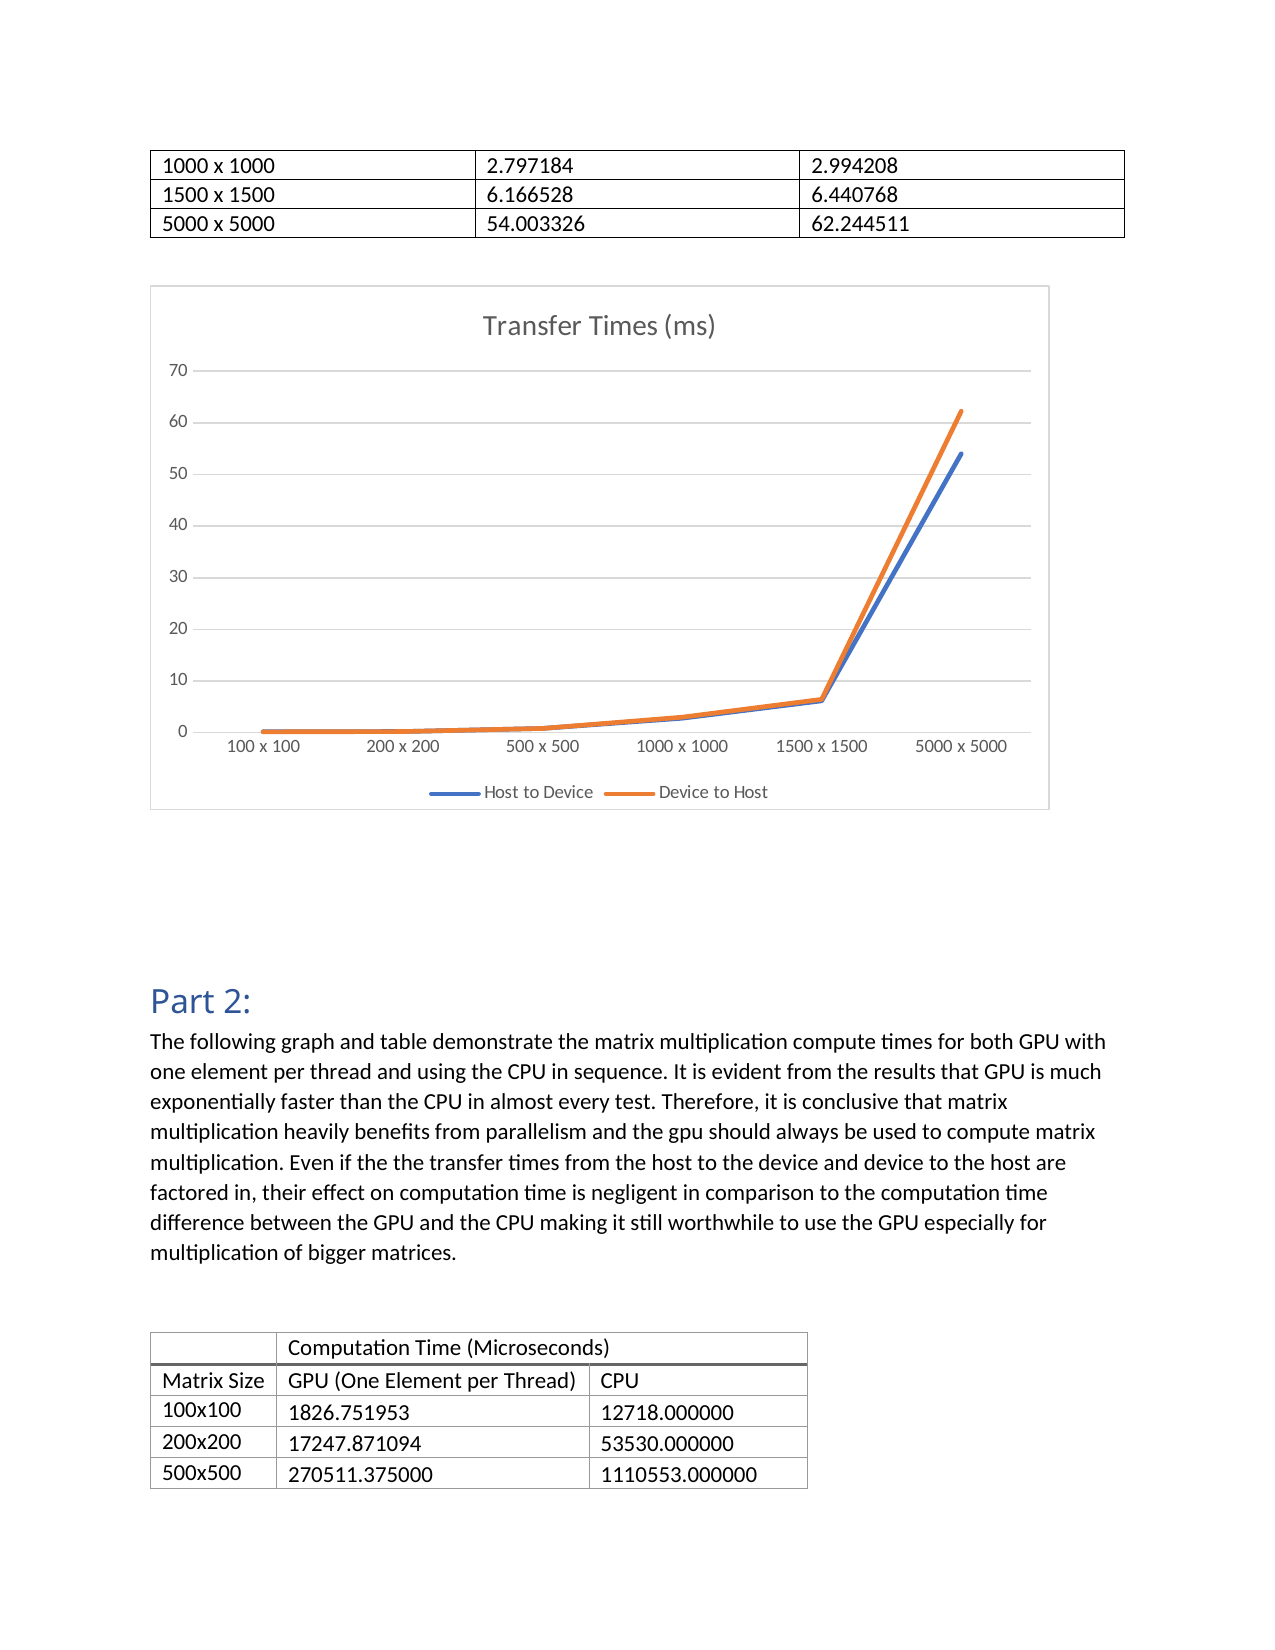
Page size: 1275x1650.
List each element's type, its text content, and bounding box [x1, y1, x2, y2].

table_cell 53530.000000 [590, 1427, 807, 1457]
subtitle Part 2: [150, 978, 1125, 1023]
table_cell 2.797184 [476, 151, 799, 179]
table_cell 200x200 [151, 1427, 276, 1457]
table_cell 2.994208 [800, 151, 1124, 179]
table_cell 100x100 [151, 1396, 276, 1426]
table_cell 1000 x 1000 [151, 151, 475, 179]
table_cell 12718.000000 [590, 1396, 807, 1426]
table_cell CPU [590, 1366, 807, 1394]
table_cell 500x500 [151, 1458, 276, 1488]
table_cell GPU (One Element per Thread) [277, 1366, 589, 1394]
text The following graph and table demonstrate the matrix multiplication compute times for both GPU with one element per thread and using the CPU in sequence. It is evident from the results that GPU is much exponentially faster than the CPU in almost every test. Therefore, it is conclusive that matrix multiplication heavily benefits from parallelism and the gpu should always be used to compute matrix multiplication. Even if the the transfer times from the host to the device and device to the host are factored in, their effect on computation time is negligent in comparison to the computation time difference between the GPU and the CPU making it still worthwhile to use the GPU especially for multiplication of bigger matrices. [150, 1027, 1125, 1266]
table_cell 6.440768 [800, 180, 1124, 208]
table_cell 6.166528 [476, 180, 799, 208]
table_cell 17247.871094 [277, 1427, 589, 1457]
table_cell 1826.751953 [277, 1396, 589, 1426]
table_cell Matrix Size [151, 1366, 276, 1394]
table_cell 5000 x 5000 [151, 209, 475, 237]
table_cell 1500 x 1500 [151, 180, 475, 208]
table_cell 54.003326 [476, 209, 799, 237]
table_cell 270511.375000 [277, 1458, 589, 1488]
table_header [151, 1333, 276, 1363]
table_cell 1110553.000000 [590, 1458, 807, 1488]
table_cell 62.244511 [800, 209, 1124, 237]
table_header Computation Time (Microseconds) [277, 1333, 807, 1363]
